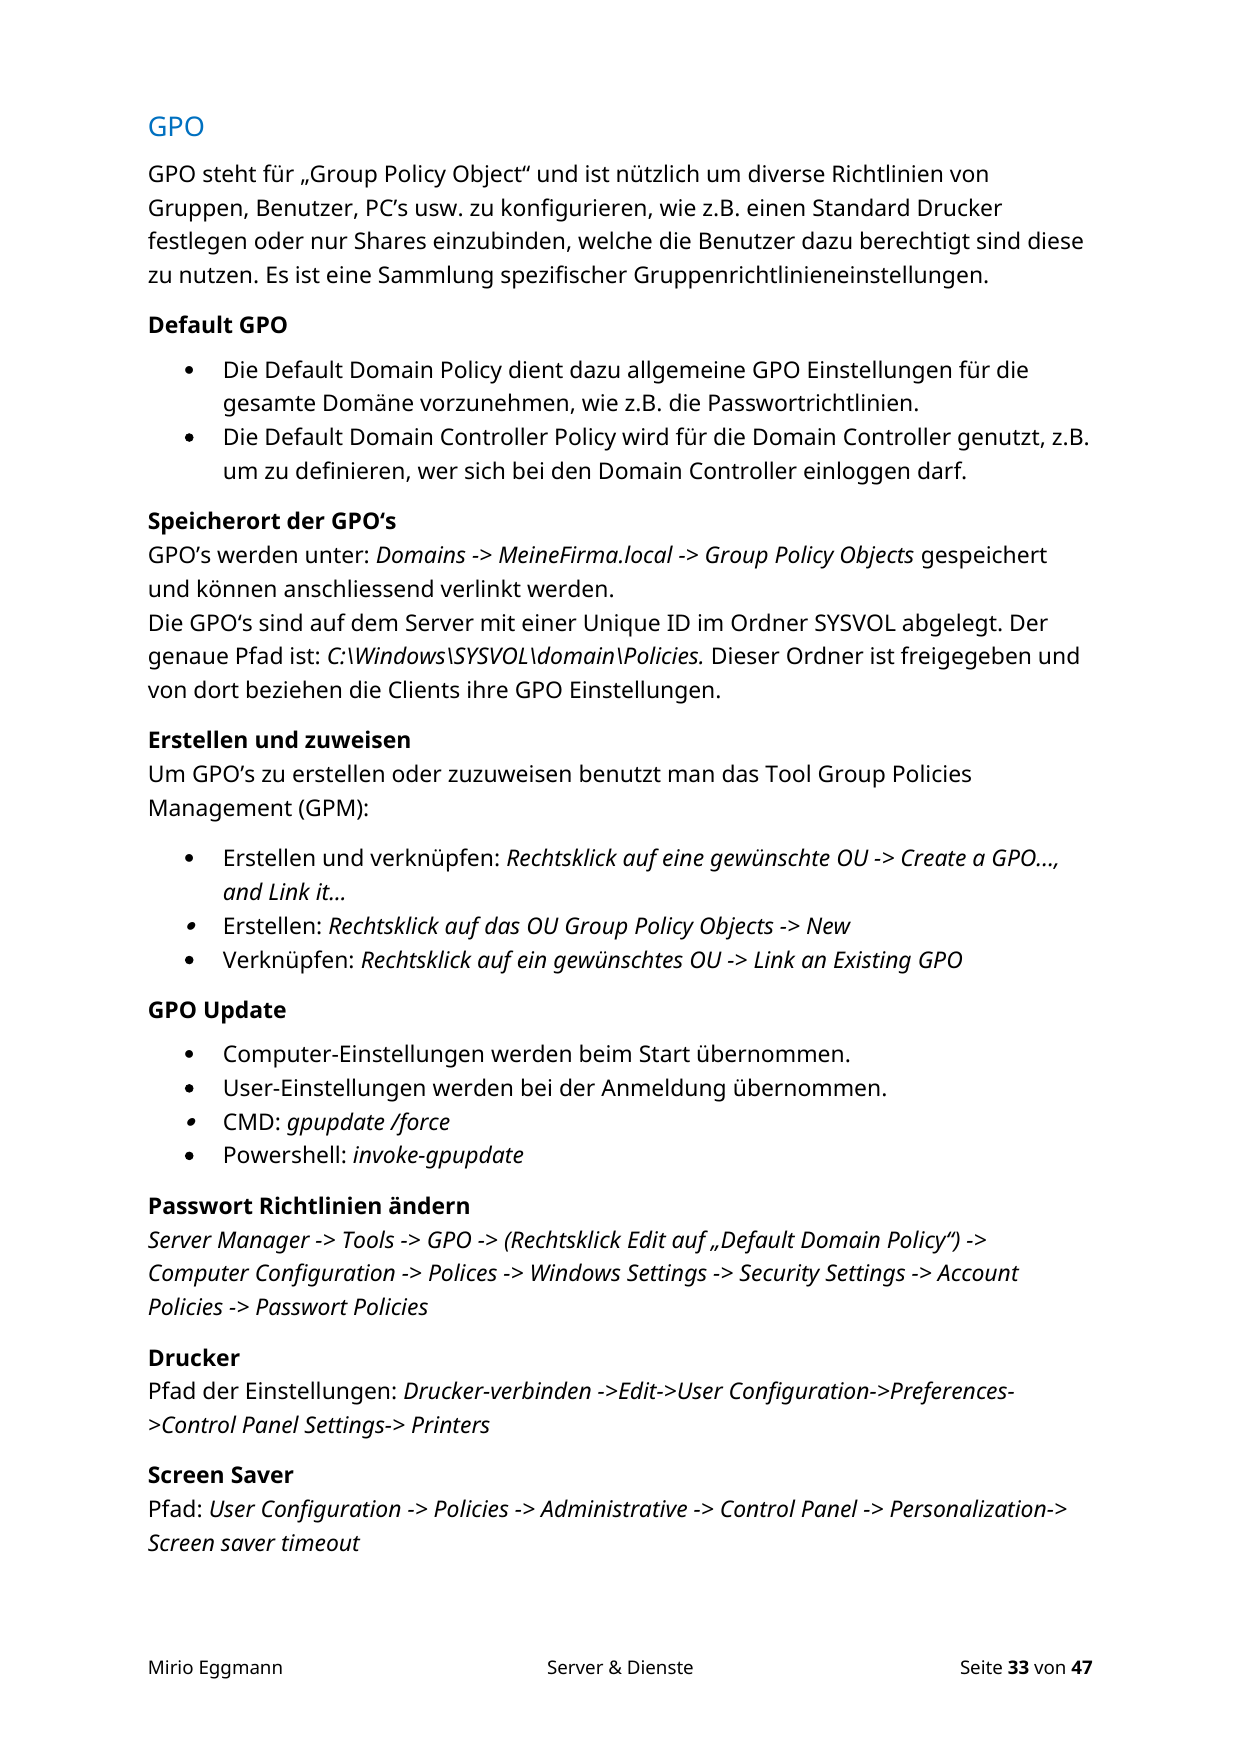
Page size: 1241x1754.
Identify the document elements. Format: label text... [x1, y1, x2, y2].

list Powershell: invoke-gpupdate [185, 1139, 1093, 1171]
list Erstellen und verknüpfen: Rechtsklick auf eine gewünschte OU -> Create a GPO..., and Link it... [185, 842, 1093, 907]
list Die Default Domain Controller Policy wird für die Domain Controller genutzt, z.B. um zu definieren, wer sich bei den Domain Controller einloggen darf. [185, 421, 1093, 486]
list User-Einstellungen werden bei der Anmeldung übernommen. [185, 1072, 1093, 1103]
list Die Default Domain Policy dient dazu allgemeine GPO Einstellungen für die gesamte Domäne vorzunehmen, wie z.B. die Passwortrichtlinien. [185, 354, 1093, 419]
text Erstellen und zuweisen Um GPO’s zu erstellen oder zuzuweisen benutzt man das Tool Group Policies Management (GPM): [148, 724, 1093, 823]
text Screen Saver Pfad: User Configuration -> Policies -> Administrative -> Control Panel -> Personalization-> Screen saver timeout [148, 1459, 1093, 1558]
text Passwort Richtlinien ändern Server Manager -> Tools -> GPO -> (Rechtsklick Edit auf „Default Domain Policy“) -> Computer Configuration -> Polices -> Windows Settings -> Security Settings -> Account Policies -> Passwort Policies [148, 1190, 1093, 1322]
text GPO Update [148, 994, 1093, 1025]
list Erstellen: Rechtsklick auf das OU Group Policy Objects -> New [185, 910, 1093, 941]
list Computer-Einstellungen werden beim Start übernommen. [185, 1038, 1093, 1069]
subtitle GPO [148, 108, 1093, 144]
text GPO steht für „Group Policy Object“ und ist nützlich um diverse Richtlinien von Gruppen, Benutzer, PC’s usw. zu konfigurieren, wie z.B. einen Standard Drucker festlegen oder nur Shares einzubinden, welche die Benutzer dazu berechtigt sind diese zu nutzen. Es ist eine Sammlung spezifischer Gruppenrichtlinieneinstellungen. [148, 158, 1093, 290]
text Speicherort der GPO‘s GPO’s werden unter: Domains -> MeineFirma.local -> Group Policy Objects gespeichert und können anschliessend verlinkt werden. Die GPO‘s sind auf dem Server mit einer Unique ID im Ordner SYSVOL abgelegt. Der genaue Pfad ist: C:\Windows\SYSVOL\domain\Policies. Dieser Ordner ist freigegeben und von dort beziehen die Clients ihre GPO Einstellungen. [148, 505, 1093, 705]
text Default GPO [148, 309, 1093, 341]
text Drucker Pfad der Einstellungen: Drucker-verbinden ->Edit->User Configuration->Preferences->Control Panel Settings-> Printers [148, 1342, 1093, 1440]
list CMD: gpupdate /force [185, 1106, 1093, 1137]
list Verknüpfen: Rechtsklick auf ein gewünschtes OU -> Link an Existing GPO [185, 944, 1093, 975]
